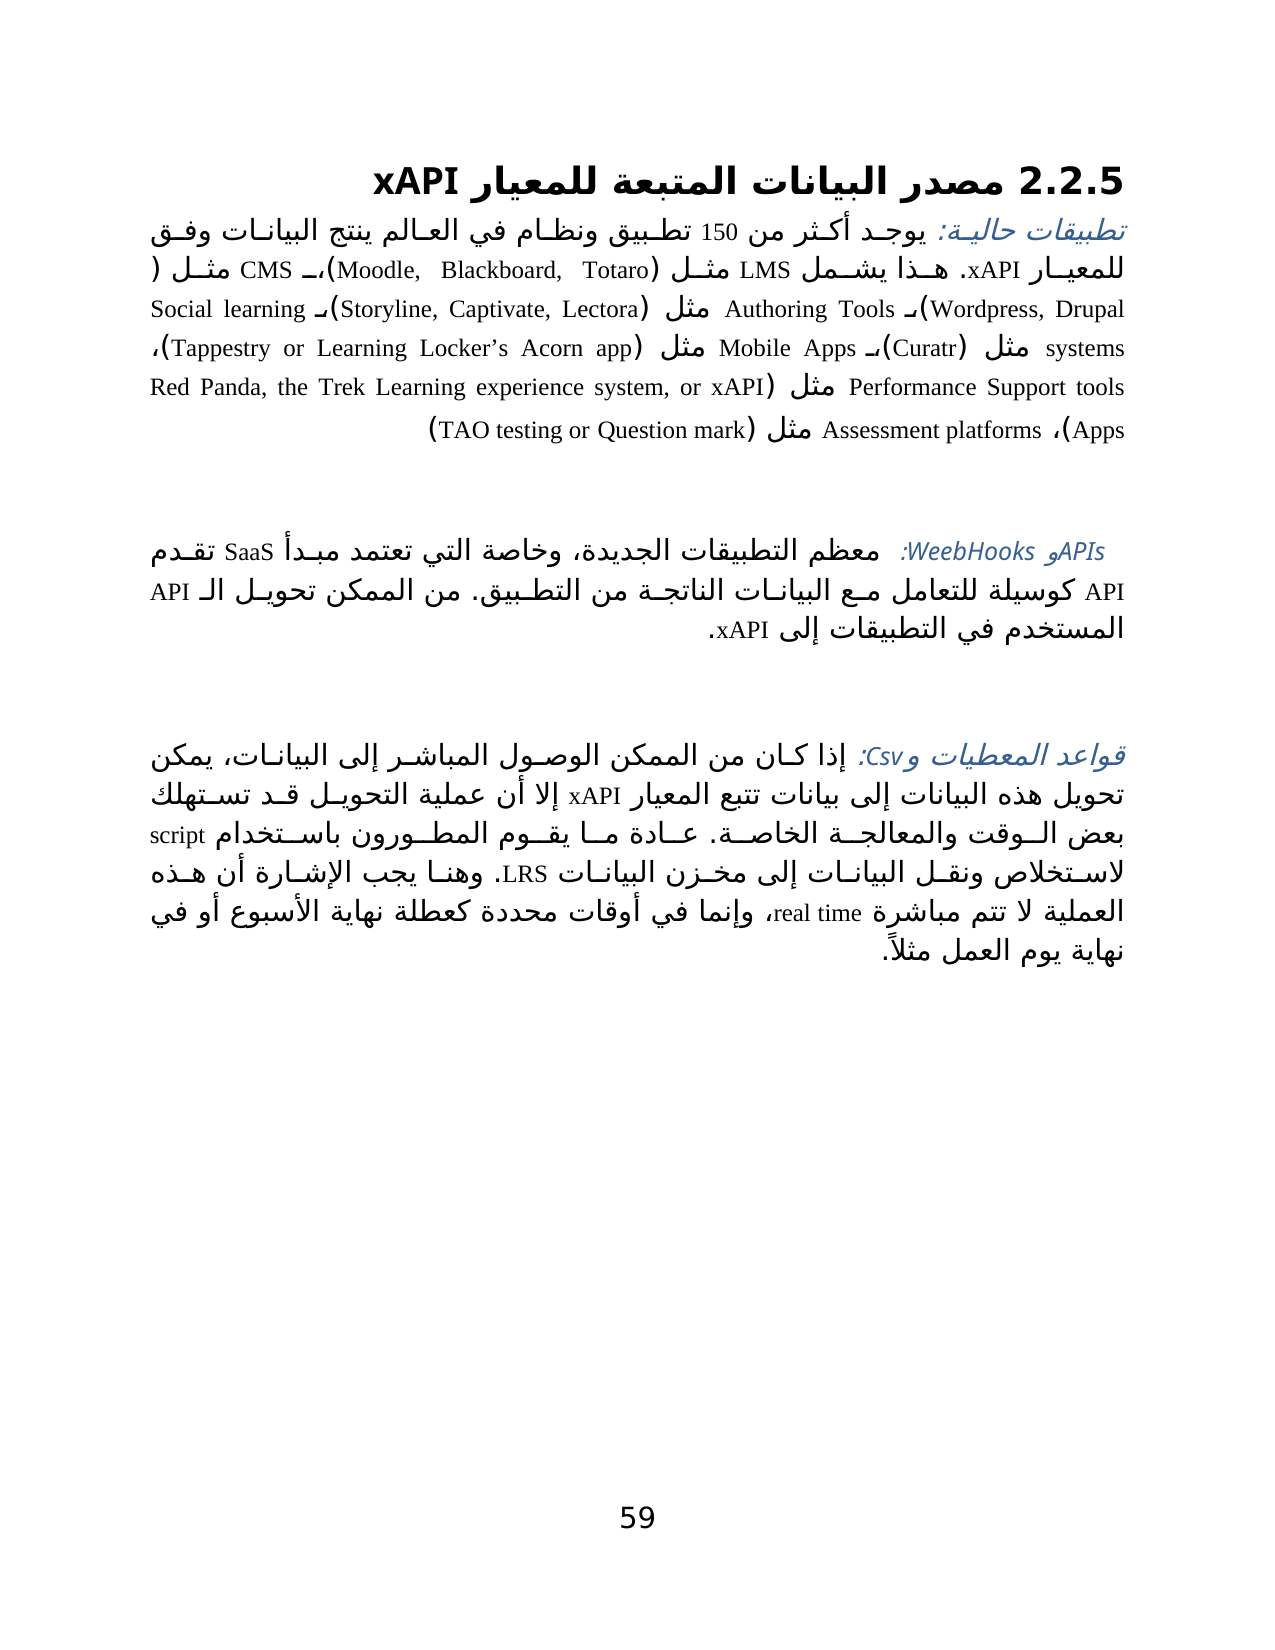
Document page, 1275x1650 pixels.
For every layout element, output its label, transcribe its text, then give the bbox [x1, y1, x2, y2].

text APIsو WeebHooks: معظم التطبيقات الجديدة، وخاصة التي تعتمد مبدأ SaaS تقدم API كوسيلة للتعامل مع البيانات الناتجة من التطبيق. من الممكن تحويل الـ API المستخدم في التطبيقات إلى xAPI. [150, 533, 1125, 646]
text قواعد المعطيات وCsv: إذا كان من الممكن الوصول المباشر إلى البيانات، يمكن تحويل هذه البيانات إلى بيانات تتبع المعيار xAPI إلا أن عملية التحويل قد تستهلك بعض الوقت والمعالجة الخاصة. عادة ما يقوم المطورون باستخدام script لاستخلاص ونقل البيانات إلى مخزن البيانات LRS. وهنا يجب الإشارة أن هذه العملية لا تتم مباشرة real time، وإنما في أوقات محددة كعطلة نهاية الأسبوع أو في نهاية يوم العمل مثلاً. [150, 738, 1125, 967]
text تطبيقات حالية: يوجد أكثر من 150 تطبيق ونظام في العالم ينتج البيانات وفق للمعيار xAPI. هذا يشمل LMS مثل (Moodle, Blackboard, Totaro)، CMS مثل (Wordpress, Drupal)، Authoring Tools مثل (Storyline, Captivate, Lectora)، Social learning systems مثل (Curatr)، Mobile Apps مثل (Tappestry or Learning Locker’s Acorn app)، Performance Support tools مثل (Red Panda, the Trek Learning experience system, or xAPI Apps)، Assessment platforms مثل (TAO testing or Question mark) [150, 213, 1125, 447]
subtitle 2.2.5 مصدر البيانات المتبعة للمعيار xAPI [150, 154, 1125, 205]
